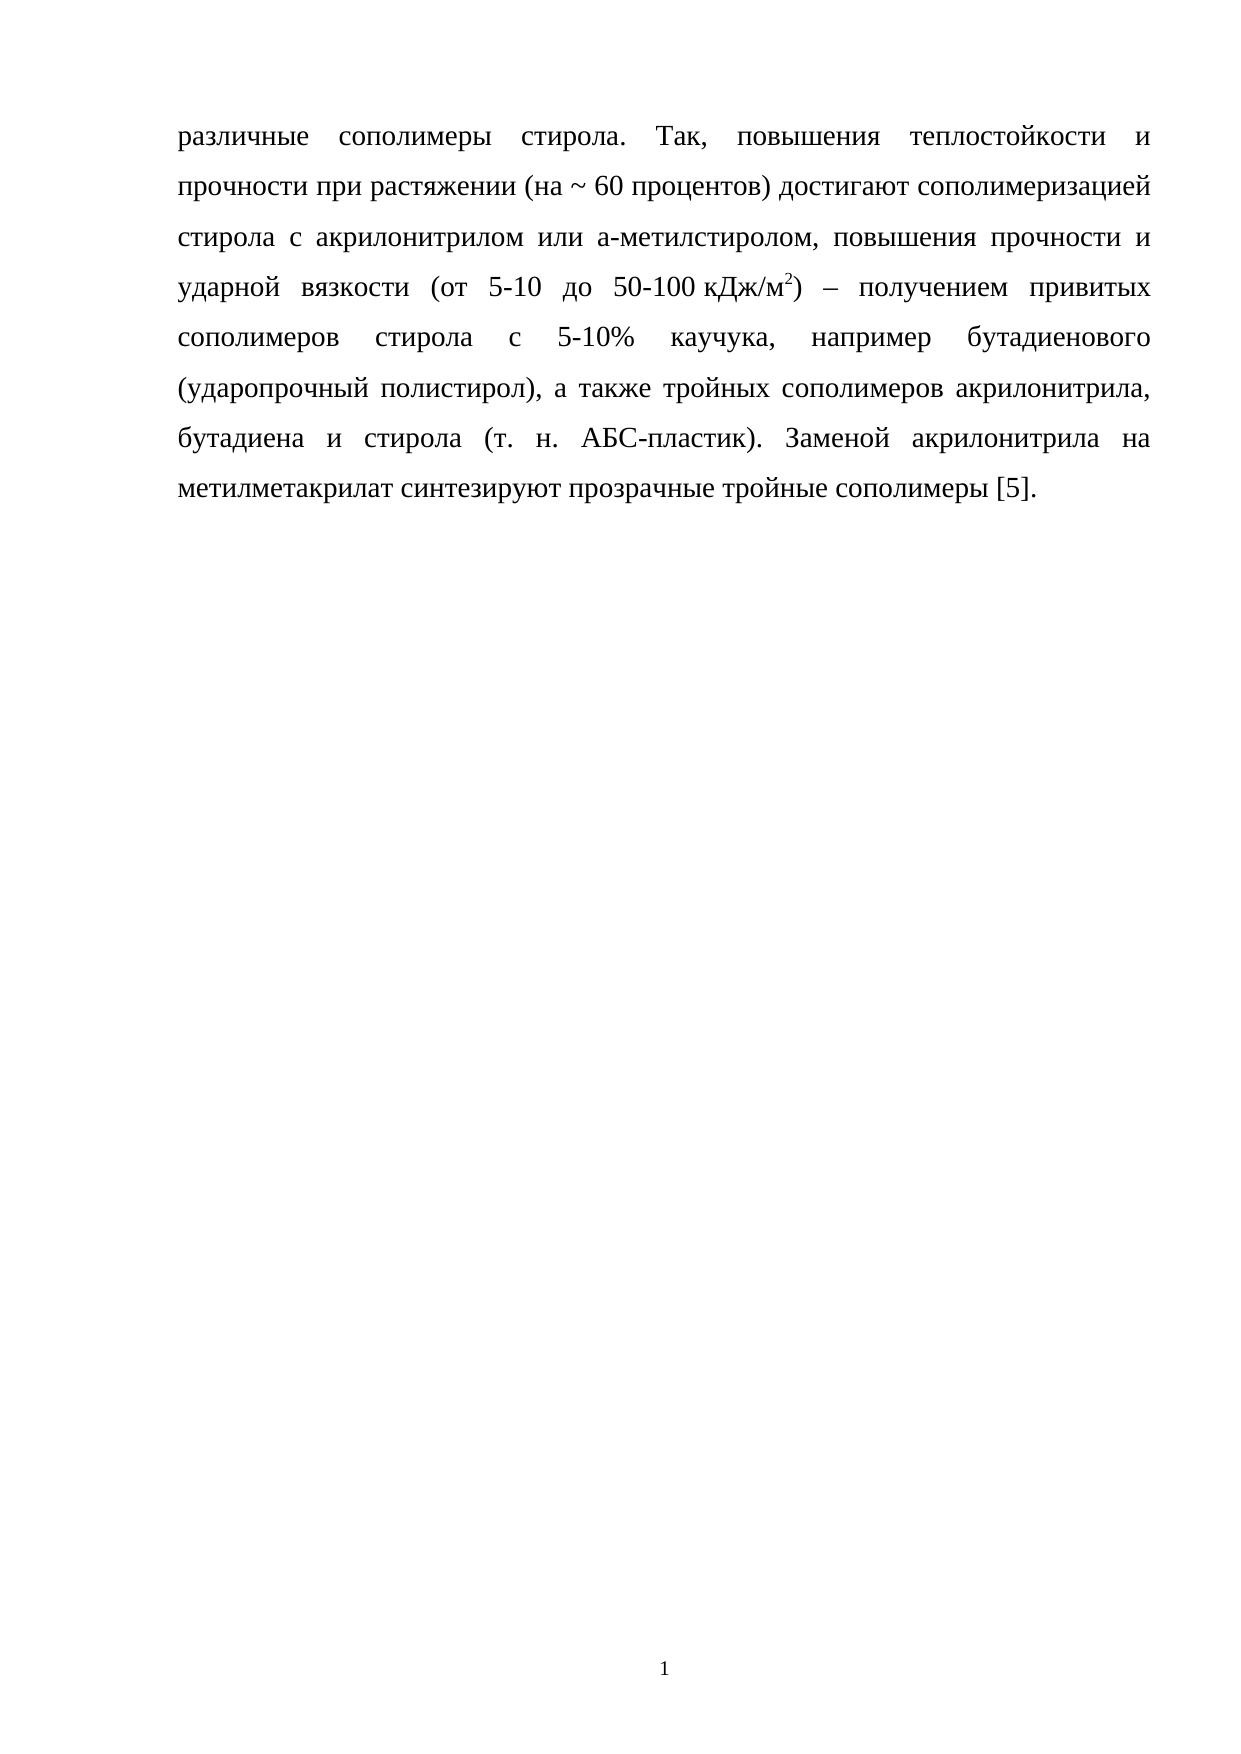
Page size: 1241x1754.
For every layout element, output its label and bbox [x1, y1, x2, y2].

text [177, 118, 1152, 504]
